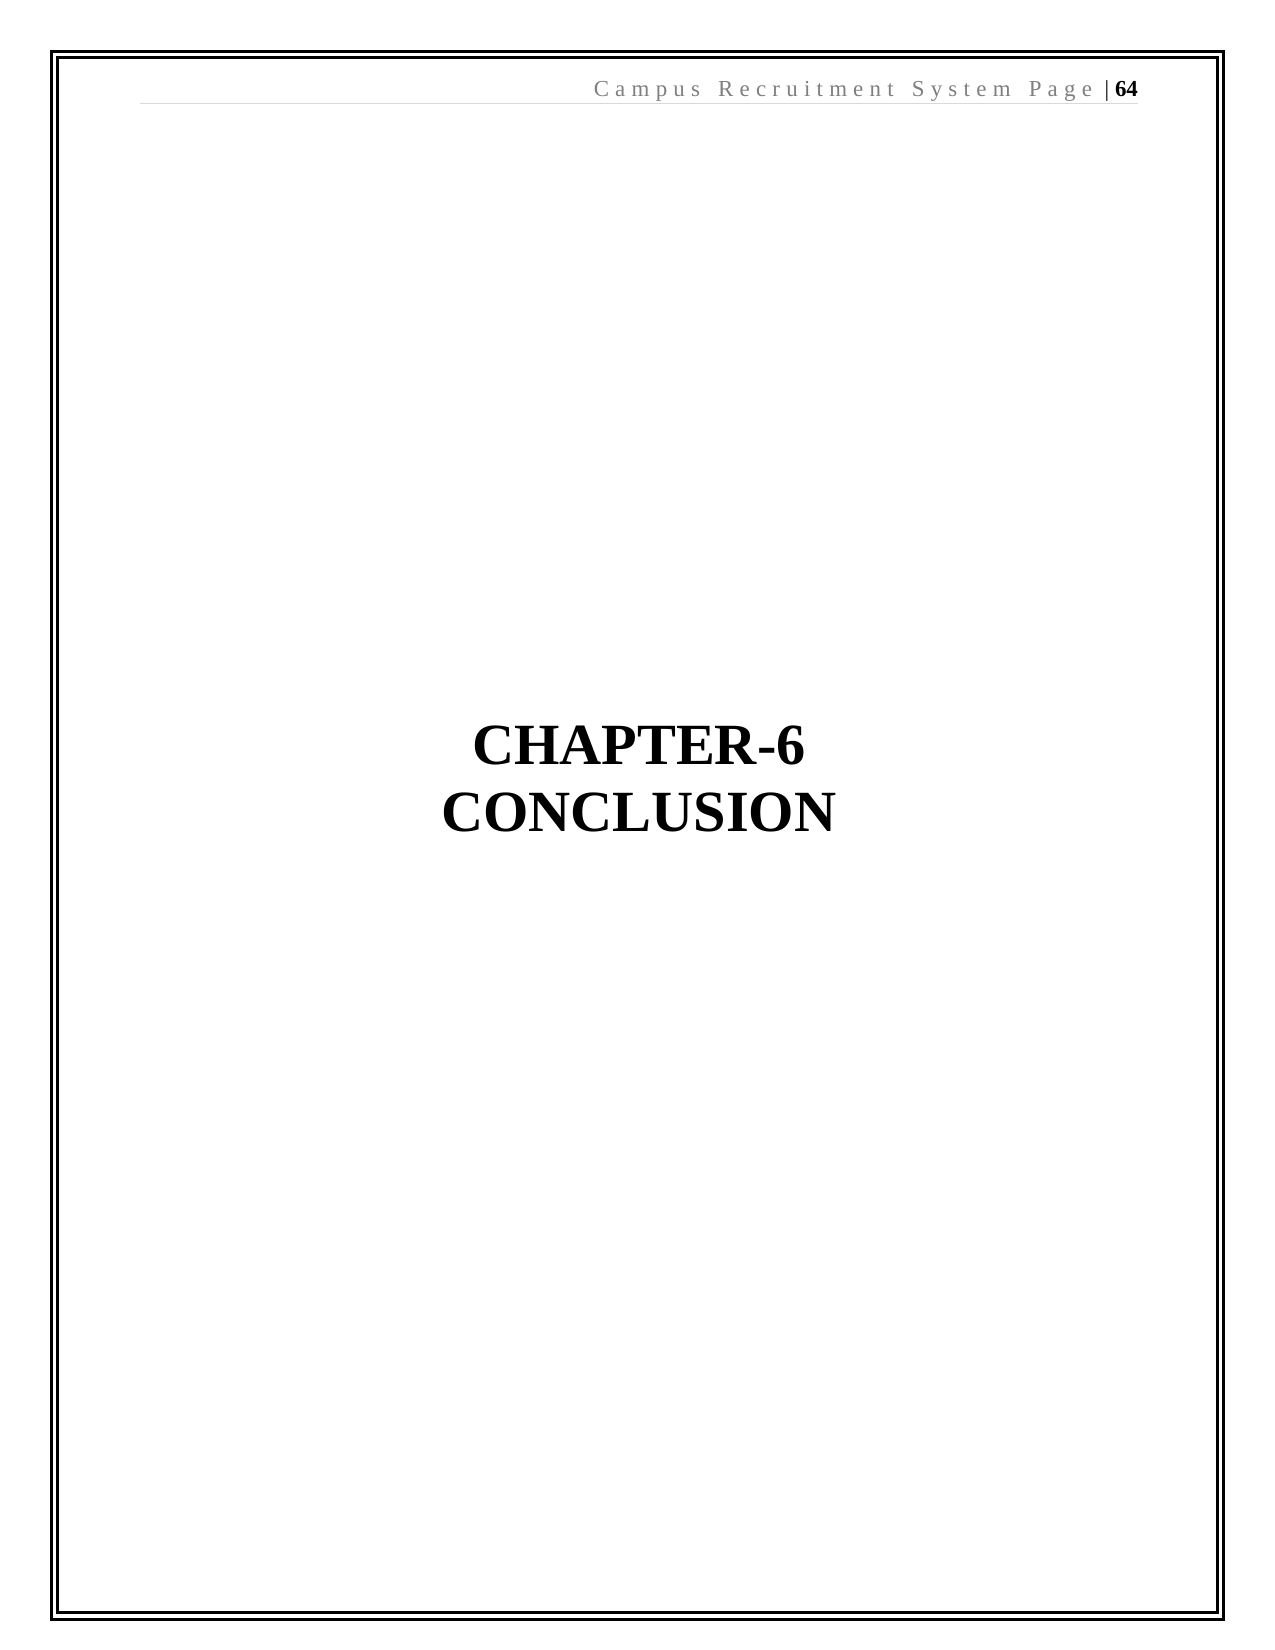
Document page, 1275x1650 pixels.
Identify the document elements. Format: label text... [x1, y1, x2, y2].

text CONCLUSION [139, 777, 1138, 844]
text CHAPTER-6 [139, 710, 1138, 777]
